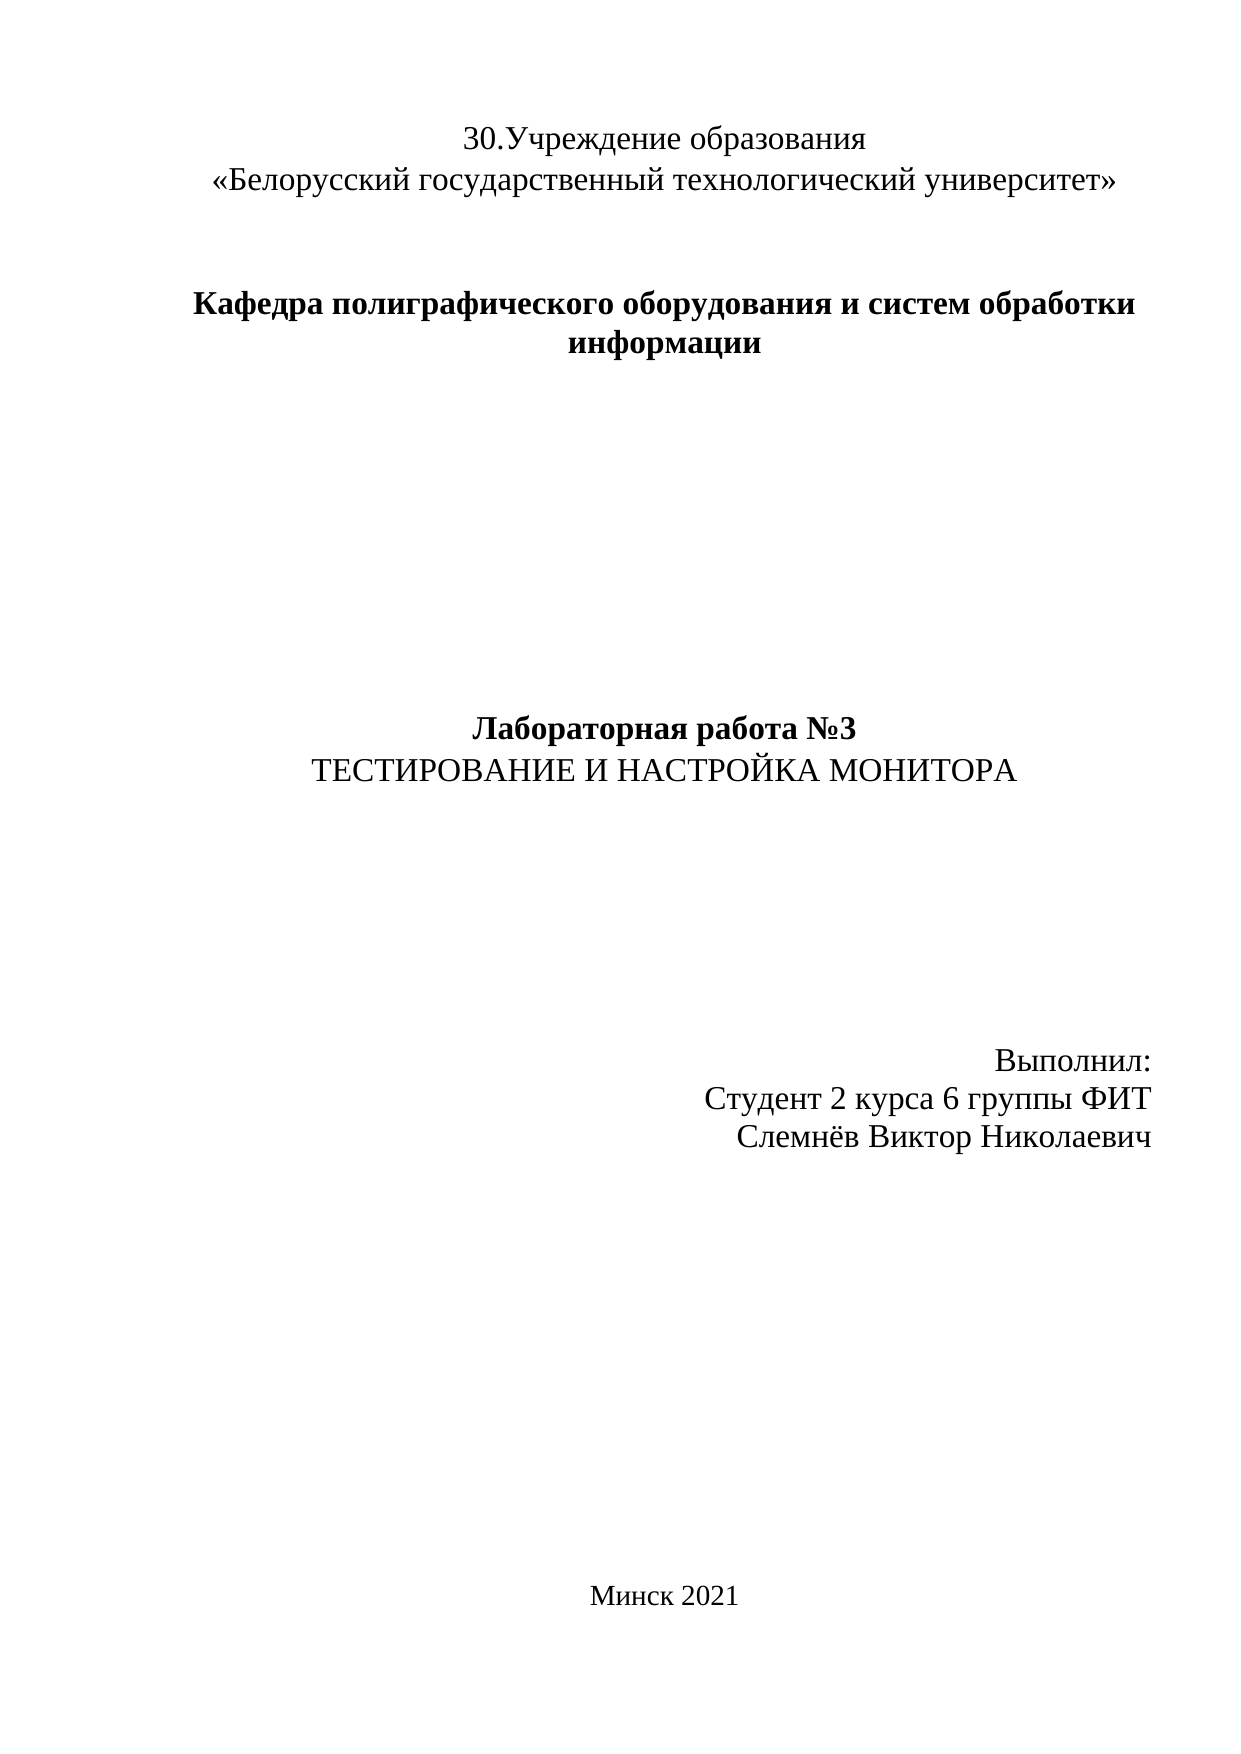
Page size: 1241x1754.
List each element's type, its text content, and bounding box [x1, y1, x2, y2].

text 30.Учреждение образования [177, 118, 1152, 156]
text Лабораторная работа №3 [177, 709, 1152, 747]
text Студент 2 курса 6 группы ФИТ [177, 1078, 1152, 1117]
text Слемнёв Виктор Николаевич [177, 1117, 1152, 1155]
text Минск 2021 [177, 1578, 1152, 1611]
text ТЕСТИРОВАНИЕ И НАСТРОЙКА МОНИТОРА [177, 750, 1152, 788]
text Кафедра полиграфического оборудования и систем обработки информации [177, 283, 1152, 360]
text Выполнил: [177, 1040, 1152, 1078]
text «Белорусский государственный технологический университет» [177, 159, 1152, 198]
